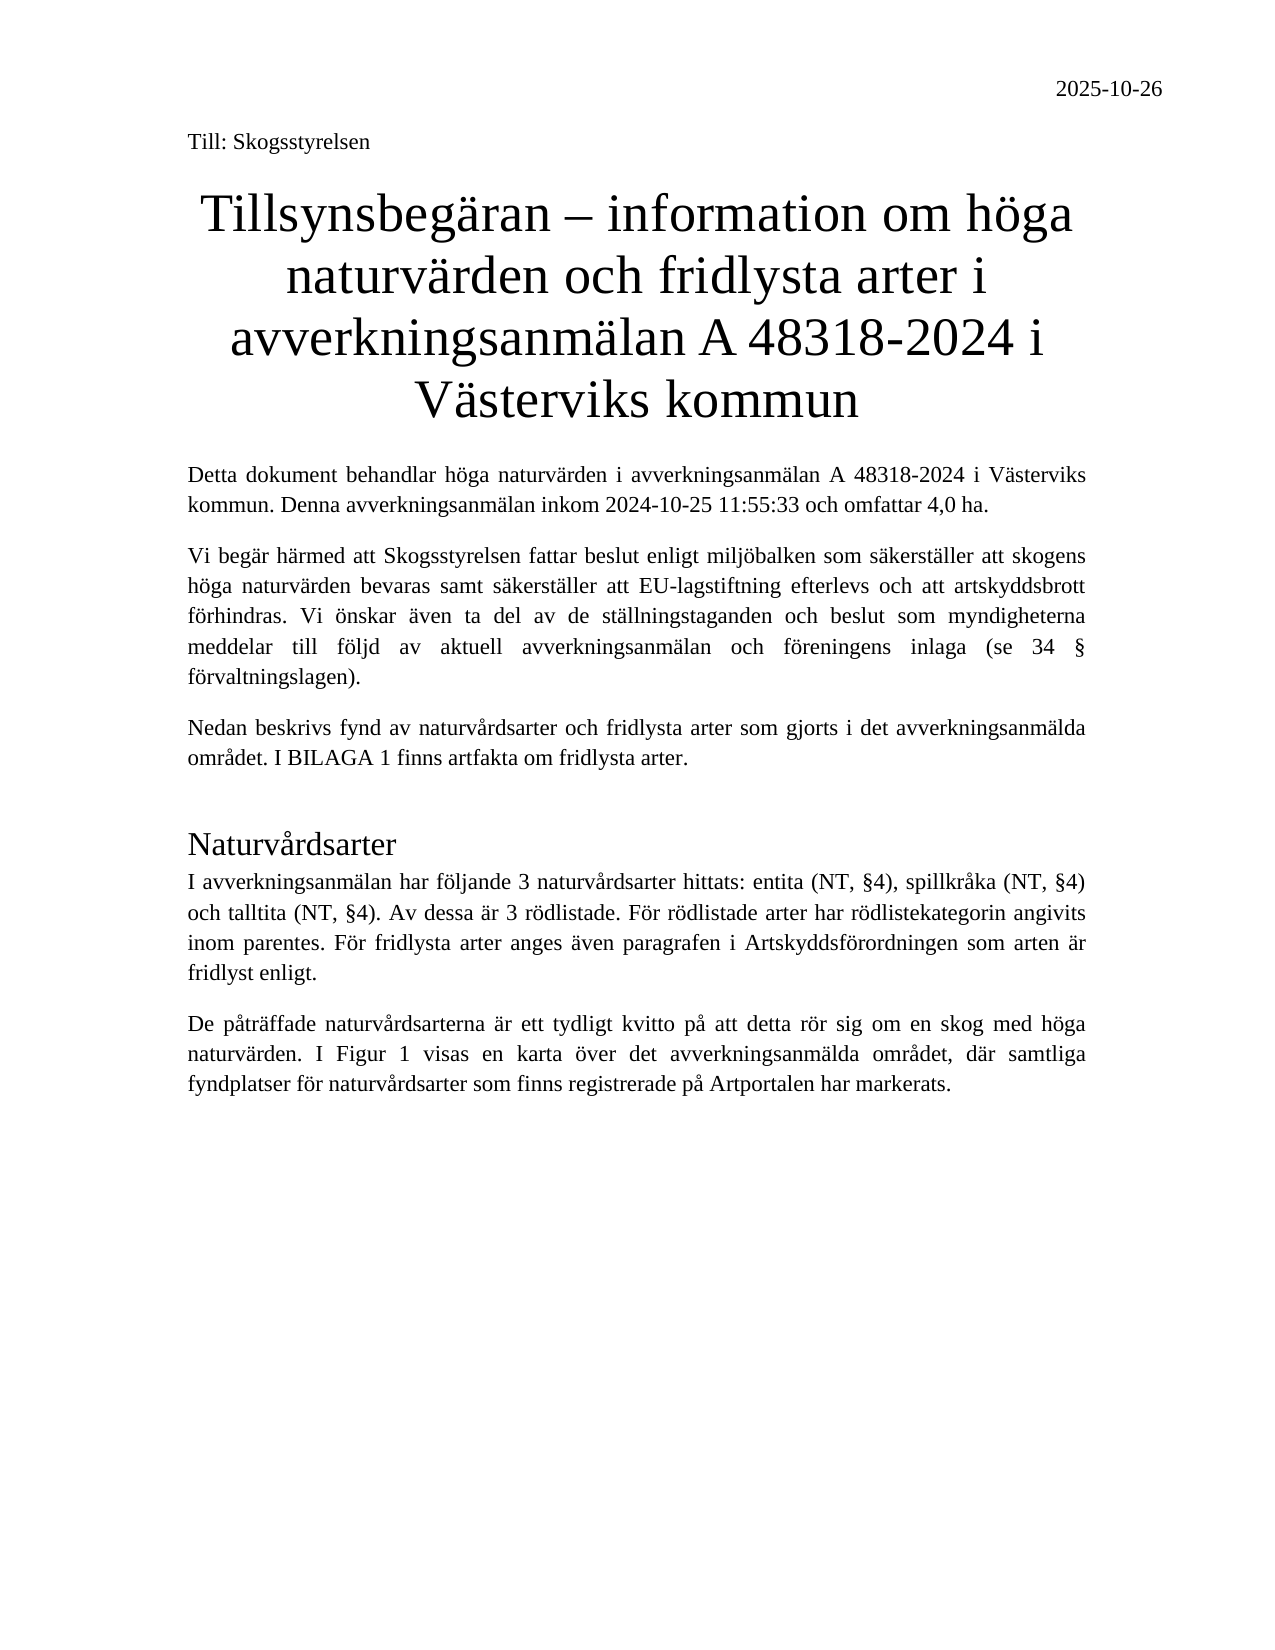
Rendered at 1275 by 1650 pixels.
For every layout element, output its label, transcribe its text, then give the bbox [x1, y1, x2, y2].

text Detta dokument behandlar höga naturvärden i avverkningsanmälan A 48318-2024 i Västerviks kommun. Denna avverkningsanmälan inkom 2024-10-25 11:55:33 och omfattar 4,0 ha. [187, 461, 1087, 517]
text Nedan beskrivs fynd av naturvårdsarter och fridlysta arter som gjorts i det avverkningsanmälda området. I BILAGA 1 finns artfakta om fridlysta arter. [187, 714, 1087, 771]
title Tillsynsbegäran – information om höga naturvärden och fridlysta arter i avverkningsanmälan A 48318-2024 i Västerviks kommun [187, 180, 1087, 429]
text De påträffade naturvårdsarterna är ett tydligt kvitto på att detta rör sig om en skog med höga naturvärden. I Figur 1 visas en karta över det avverkningsanmälda området, där samtliga fyndplatser för naturvårdsarter som finns registrerade på Artportalen har markerats. [187, 1010, 1087, 1097]
subtitle Naturvårdsarter [187, 824, 1087, 863]
text I avverkningsanmälan har följande 3 naturvårdsarter hittats: entita (NT, §4), spillkråka (NT, §4) och talltita (NT, §4). Av dessa är 3 rödlistade. För rödlistade arter har rödlistekategorin angivits inom parentes. För fridlysta arter anges även paragrafen i Artskyddsförordningen som arten är fridlyst enligt. [187, 868, 1087, 985]
text Vi begär härmed att Skogsstyrelsen fattar beslut enligt miljöbalken som säkerställer att skogens höga naturvärden bevaras samt säkerställer att EU-lagstiftning efterlevs och att artskyddsbrott förhindras. Vi önskar även ta del av de ställningstaganden och beslut som myndigheterna meddelar till följd av aktuell avverkningsanmälan och föreningens inlaga (se 34 § förvaltningslagen). [187, 542, 1087, 689]
